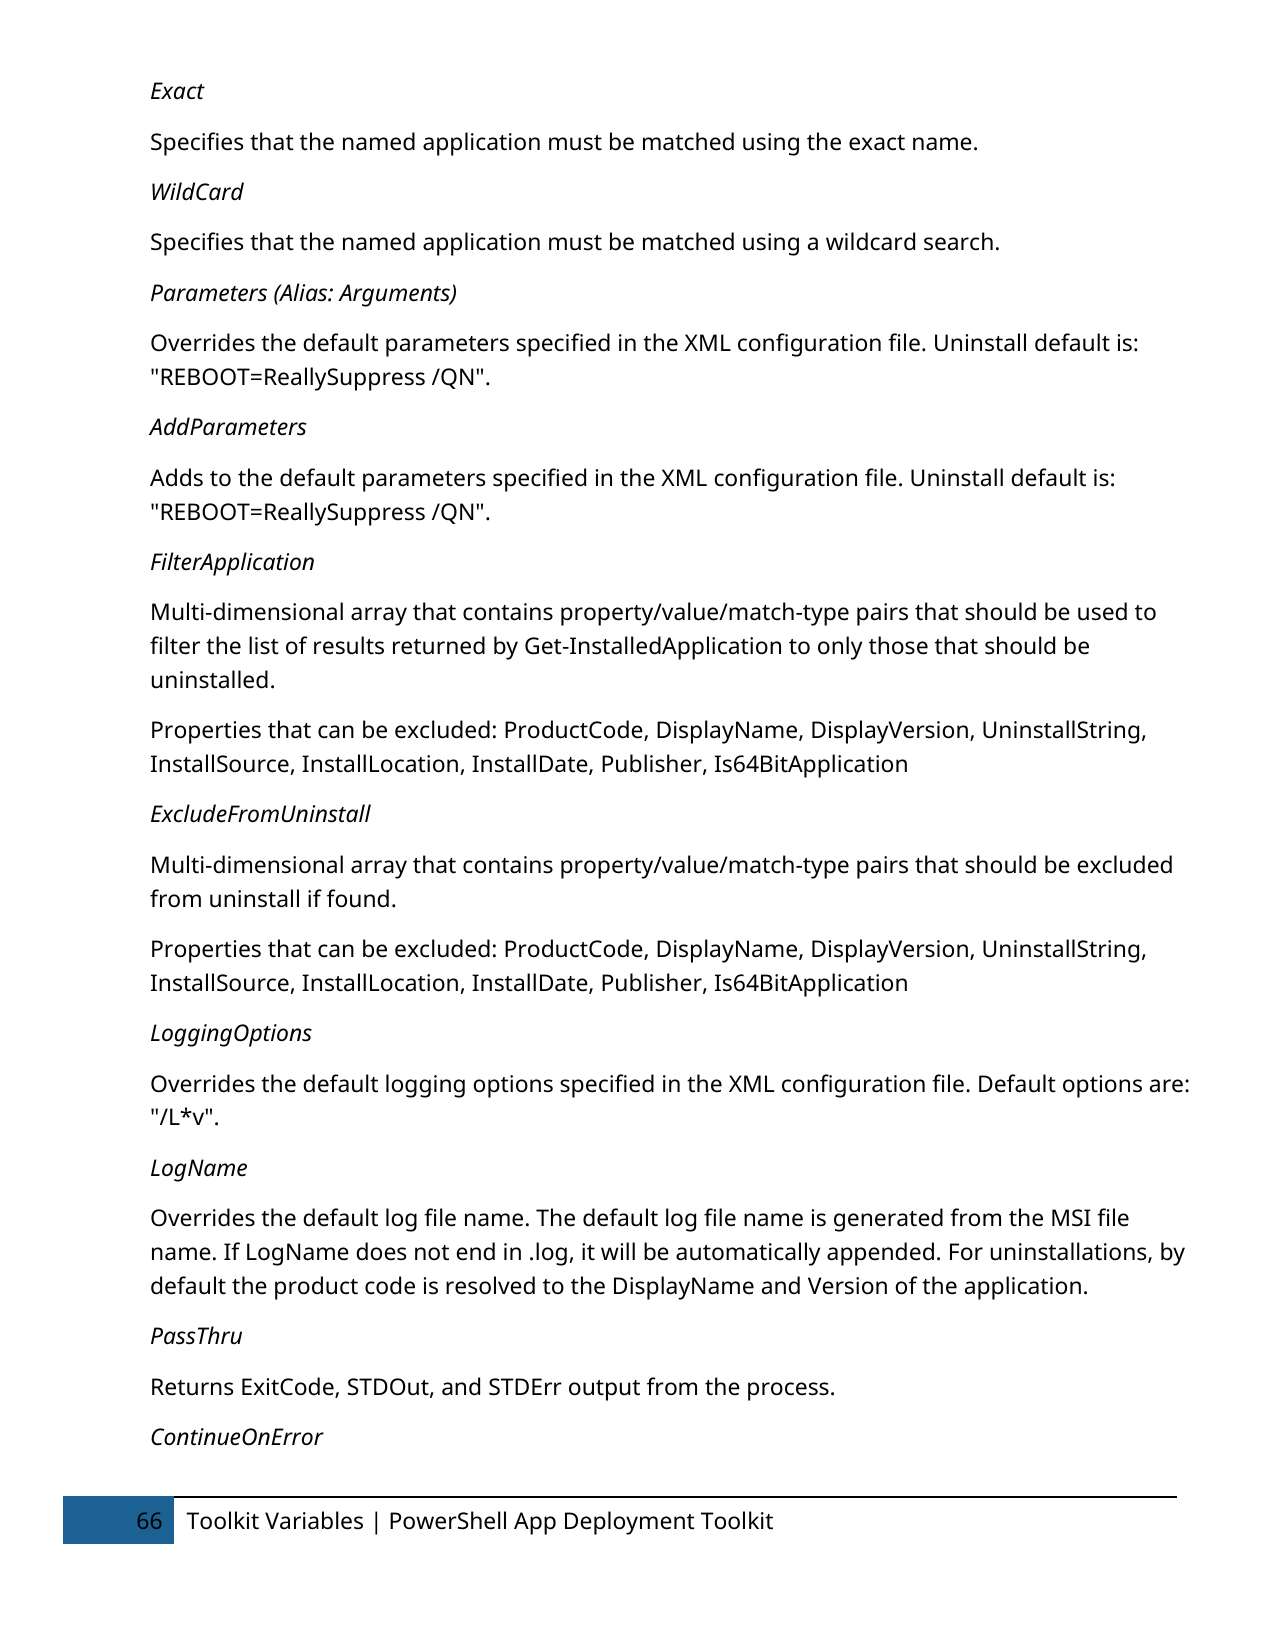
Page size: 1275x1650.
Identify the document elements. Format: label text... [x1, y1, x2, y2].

text Exact [75, 75, 1200, 106]
text LoggingOptions [150, 1017, 1200, 1048]
text Adds to the default parameters specified in the XML configuration file. Uninstall default is: "REBOOT=ReallySuppress /QN". [150, 462, 1200, 527]
text Properties that can be excluded: ProductCode, DisplayName, DisplayVersion, UninstallString, InstallSource, InstallLocation, InstallDate, Publisher, Is64BitApplication [150, 933, 1200, 998]
text Specifies that the named application must be matched using a wildcard search. [75, 226, 1200, 257]
text Multi-dimensional array that contains property/value/match-type pairs that should be excluded from uninstall if found. [150, 849, 1200, 914]
text ContinueOnError [75, 1421, 1200, 1452]
text Returns ExitCode, STDOut, and STDErr output from the process. [150, 1370, 1200, 1402]
text PassThru [75, 1320, 1200, 1351]
text Specifies that the named application must be matched using the exact name. [75, 125, 1200, 157]
text Overrides the default logging options specified in the XML configuration file. Default options are: "/L*v". [150, 1067, 1200, 1132]
text Multi-dimensional array that contains property/value/match-type pairs that should be used to filter the list of results returned by Get-InstalledApplication to only those that should be uninstalled. [150, 596, 1200, 695]
text Overrides the default parameters specified in the XML configuration file. Uninstall default is: "REBOOT=ReallySuppress /QN". [150, 327, 1200, 392]
text FilterApplication [150, 546, 1200, 577]
text Overrides the default log file name. The default log file name is generated from the MSI file name. If LogName does not end in .log, it will be automatically appended. For uninstallations, by default the product code is resolved to the DisplayName and Version of the application. [150, 1202, 1200, 1301]
text AddParameters [75, 411, 1200, 442]
text LogName [75, 1152, 1200, 1183]
text Properties that can be excluded: ProductCode, DisplayName, DisplayVersion, UninstallString, InstallSource, InstallLocation, InstallDate, Publisher, Is64BitApplication [150, 714, 1200, 779]
text Parameters (Alias: Arguments) [75, 277, 1200, 308]
text WildCard [75, 176, 1200, 207]
text ExcludeFromUninstall [150, 798, 1200, 829]
